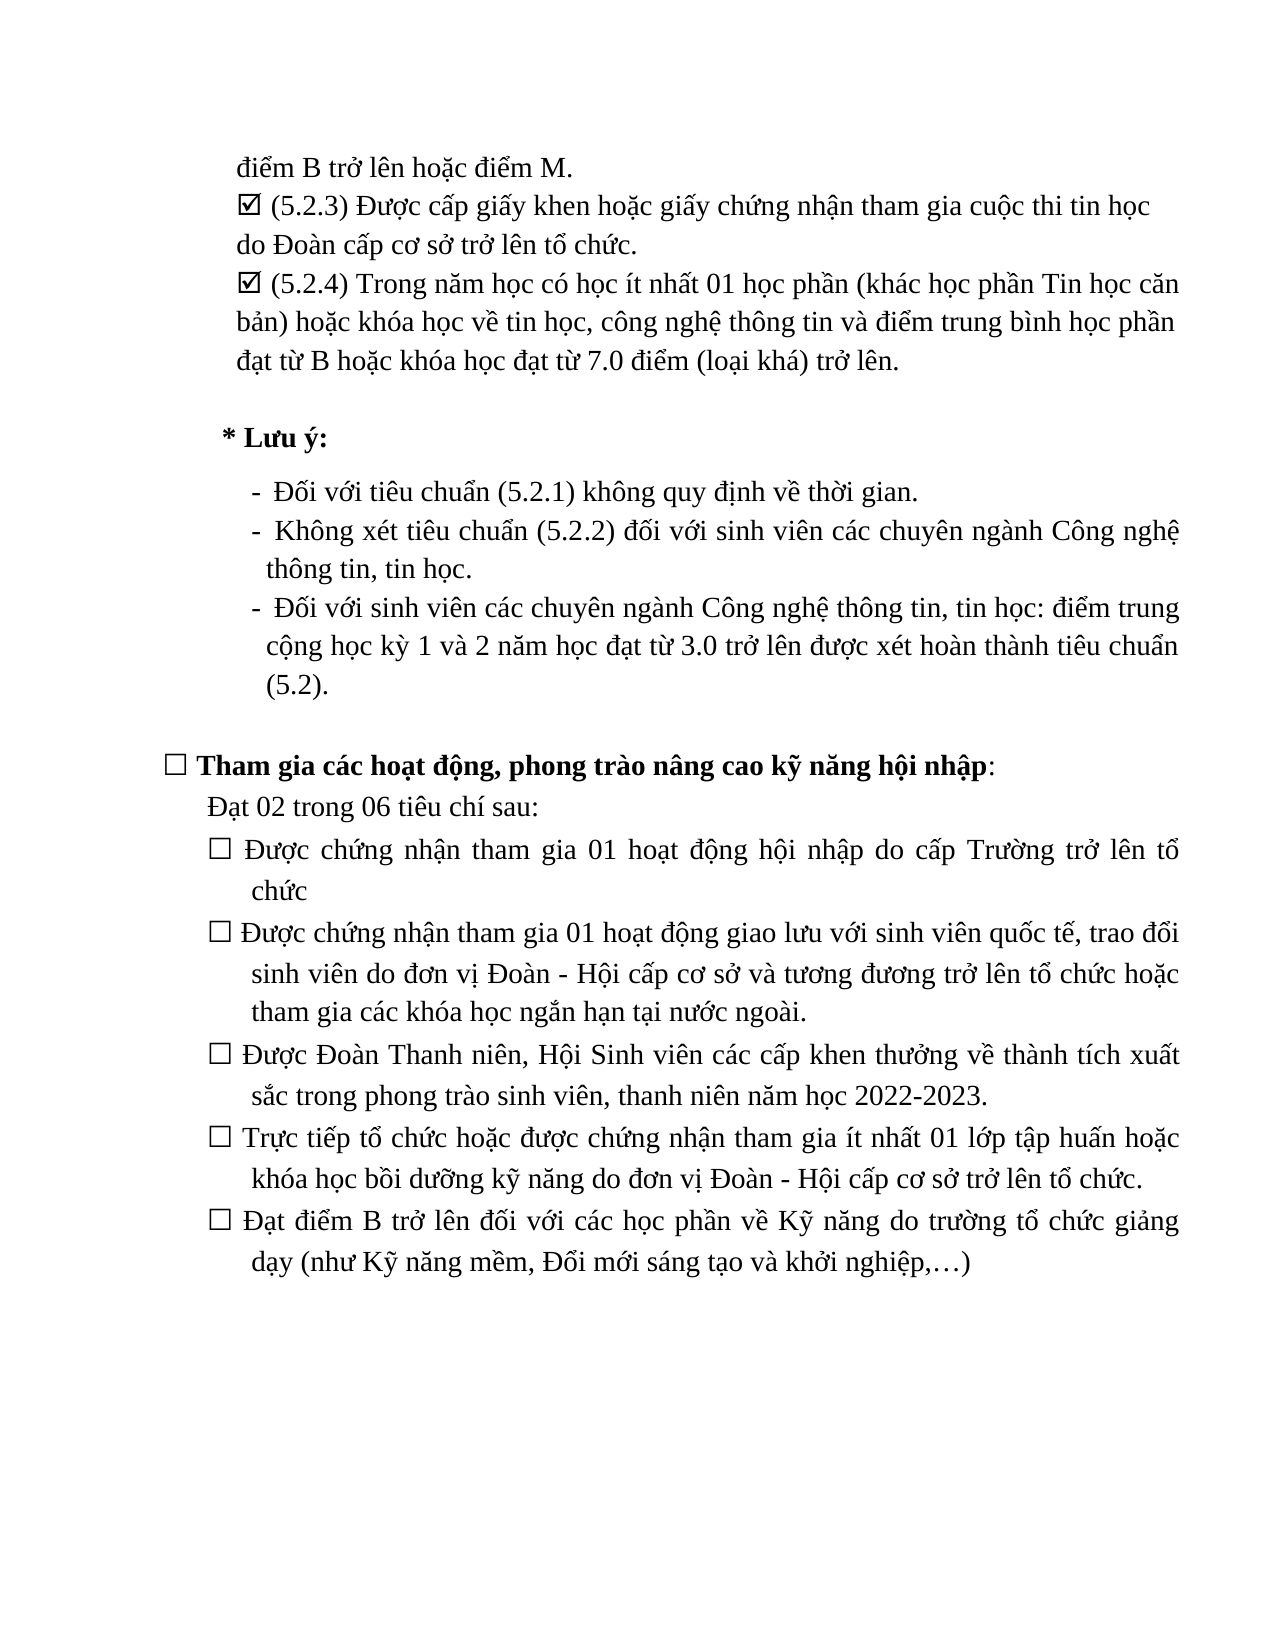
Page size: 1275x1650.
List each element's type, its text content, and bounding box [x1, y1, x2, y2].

list Đối với tiêu chuẩn (5.2.1) không quy định về thời gian. [251, 474, 1181, 508]
list Tham gia các hoạt động, phong trào nâng cao kỹ năng hội nhập: [162, 744, 1181, 784]
list Đạt 02 trong 06 tiêu chí sau: [207, 789, 1181, 823]
list Đối với sinh viên các chuyên ngành Công nghệ thông tin, tin học: điểm trung cộng học kỳ 1 và 2 năm học đạt từ 3.0 trở lên được xét hoàn thành tiêu chuẩn (5.2). [251, 590, 1181, 700]
list Trực tiếp tổ chức hoặc được chứng nhận tham gia ít nhất 01 lớp tập huấn hoặc khóa học bồi dưỡng kỹ năng do đơn vị Đoàn - Hội cấp cơ sở trở lên tổ chức. [207, 1116, 1181, 1194]
list Được Đoàn Thanh niên, Hội Sinh viên các cấp khen thưởng về thành tích xuất sắc trong phong trào sinh viên, thanh niên năm học 2022-2023. [207, 1033, 1181, 1111]
list Được chứng nhận tham gia 01 hoạt động hội nhập do cấp Trường trở lên tổ chức [207, 828, 1181, 906]
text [221, 150, 1181, 376]
list Được chứng nhận tham gia 01 hoạt động giao lưu với sinh viên quốc tế, trao đổi sinh viên do đơn vị Đoàn - Hội cấp cơ sở và tương đương trở lên tổ chức hoặc tham gia các khóa học ngắn hạn tại nước ngoài. [207, 911, 1181, 1028]
text * Lưu ý: [133, 381, 1181, 453]
list Không xét tiêu chuẩn (5.2.2) đối với sinh viên các chuyên ngành Công nghệ thông tin, tin học. [251, 513, 1181, 585]
list Đạt điểm B trở lên đối với các học phần về Kỹ năng do trường tổ chức giảng dạy (như Kỹ năng mềm, Đổi mới sáng tạo và khởi nghiệp,…) [207, 1199, 1181, 1278]
